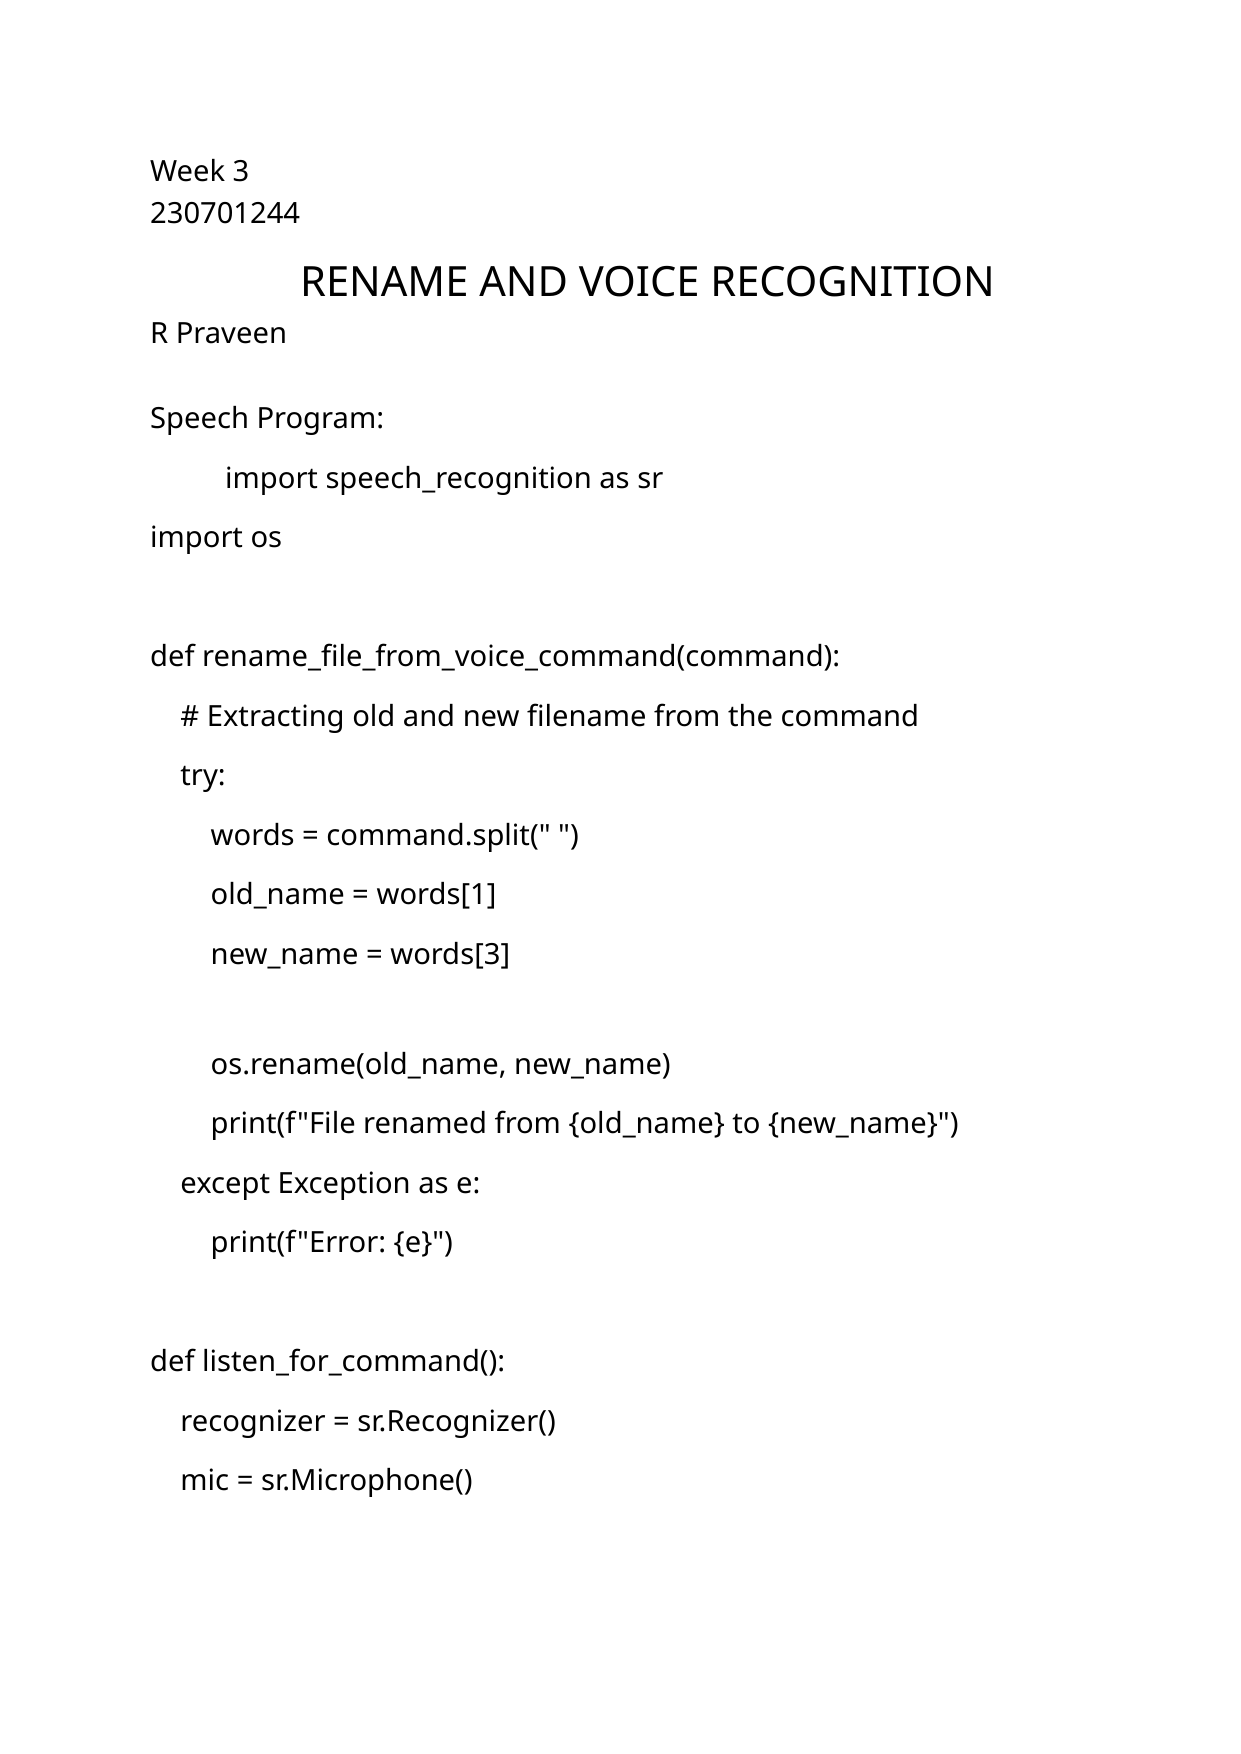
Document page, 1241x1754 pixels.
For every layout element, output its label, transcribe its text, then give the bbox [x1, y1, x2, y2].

text import os [150, 517, 1090, 556]
text new_name = words[3] [150, 933, 1090, 973]
text recognizer = sr.Recognizer() [150, 1400, 1090, 1439]
text print(f"File renamed from {old_name} to {new_name}") [150, 1102, 1090, 1142]
text def rename_file_from_voice_command(command): [150, 636, 1090, 675]
text # Extracting old and new filename from the command [150, 695, 1090, 735]
text try: [150, 755, 1090, 794]
text def listen_for_command(): [150, 1340, 1090, 1380]
text import speech_recognition as sr [150, 457, 1090, 497]
text os.rename(old_name, new_name) [150, 1043, 1090, 1083]
text RENAME AND VOICE RECOGNITION R Praveen Speech Program: [150, 252, 1090, 437]
text Week 3 230701244 [150, 150, 1090, 232]
text print(f"Error: {e}") [150, 1221, 1090, 1261]
text except Exception as e: [150, 1162, 1090, 1202]
text mic = sr.Microphone() [150, 1459, 1090, 1499]
text words = command.split(" ") [150, 814, 1090, 854]
text old_name = words[1] [150, 874, 1090, 913]
